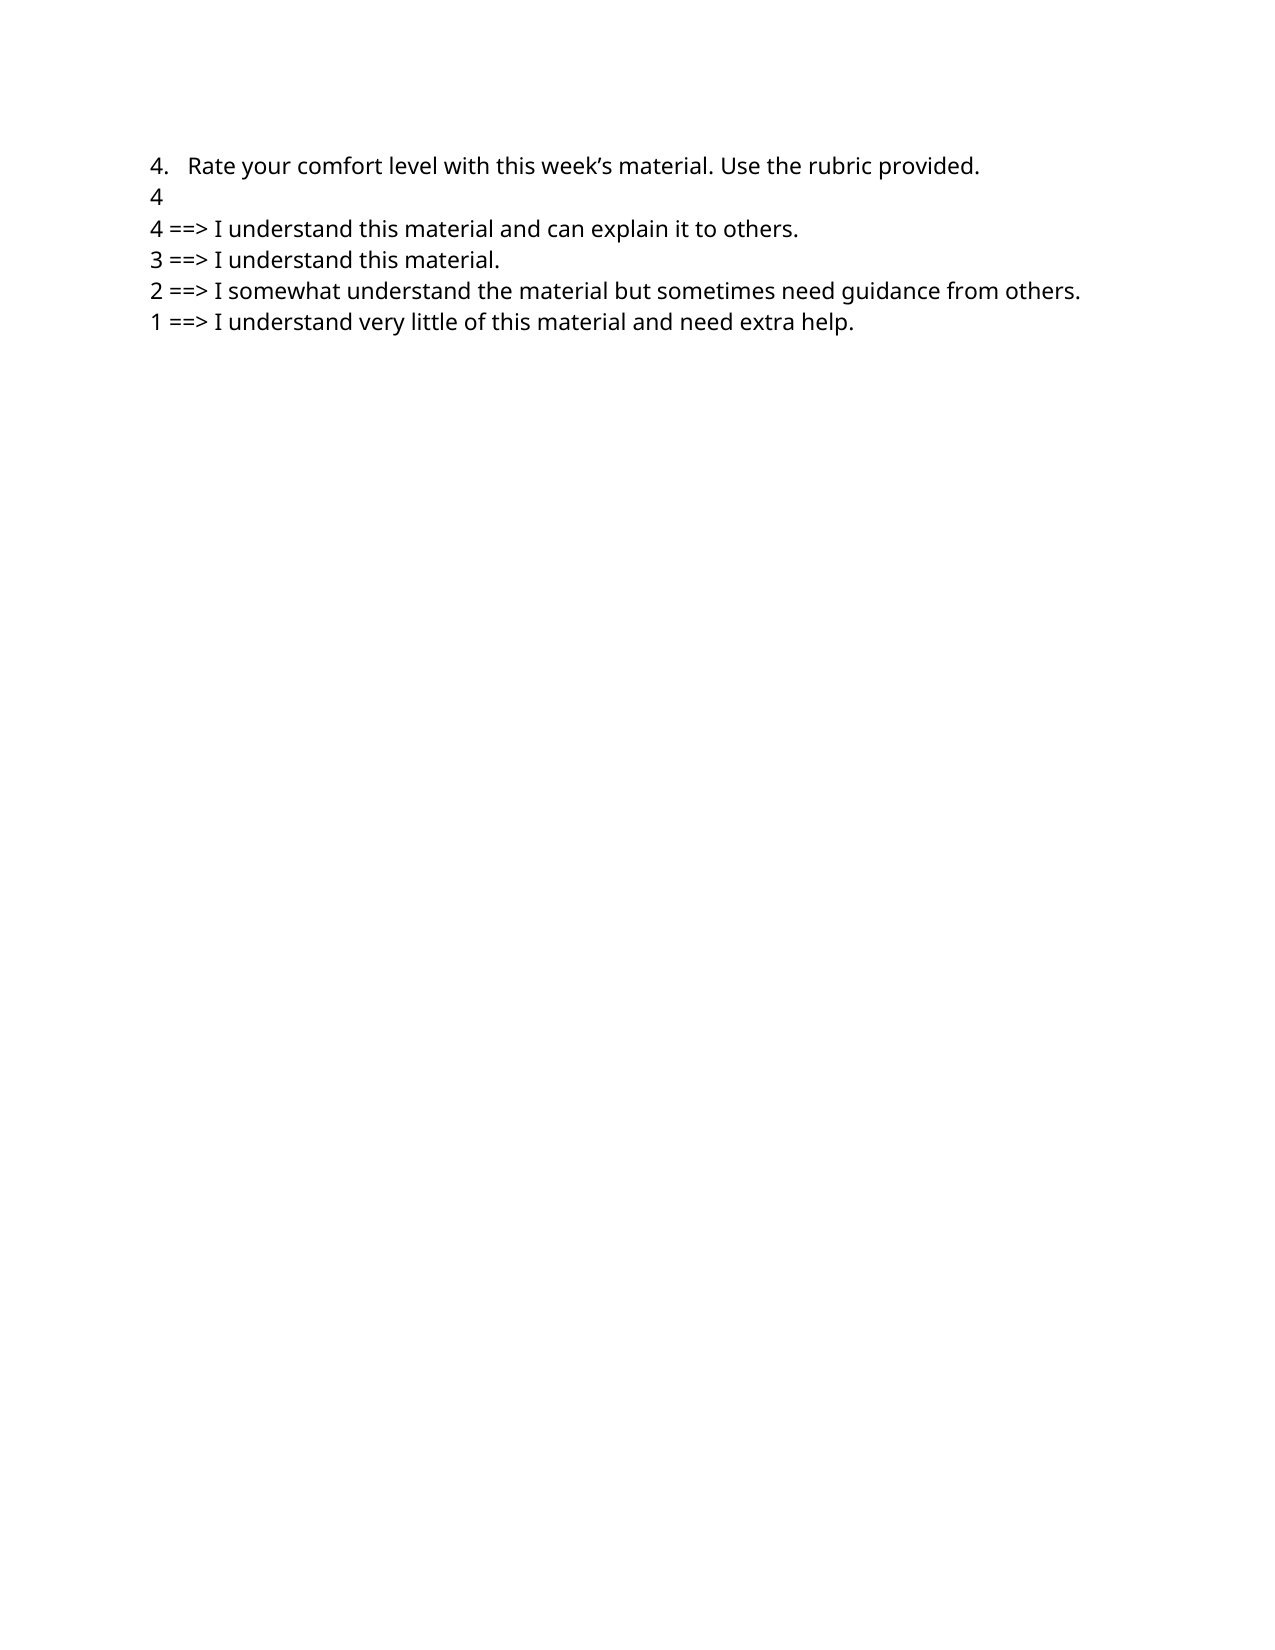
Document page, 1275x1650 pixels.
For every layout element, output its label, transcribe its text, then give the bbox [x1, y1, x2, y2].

list Rate your comfort level with this week’s material. Use the rubric provided. [150, 150, 1125, 181]
text 4 4 ==> I understand this material and can explain it to others. 3 ==> I understand this material. 2 ==> I somewhat understand the material but sometimes need guidance from others. 1 ==> I understand very little of this material and need extra help. [150, 181, 1125, 337]
